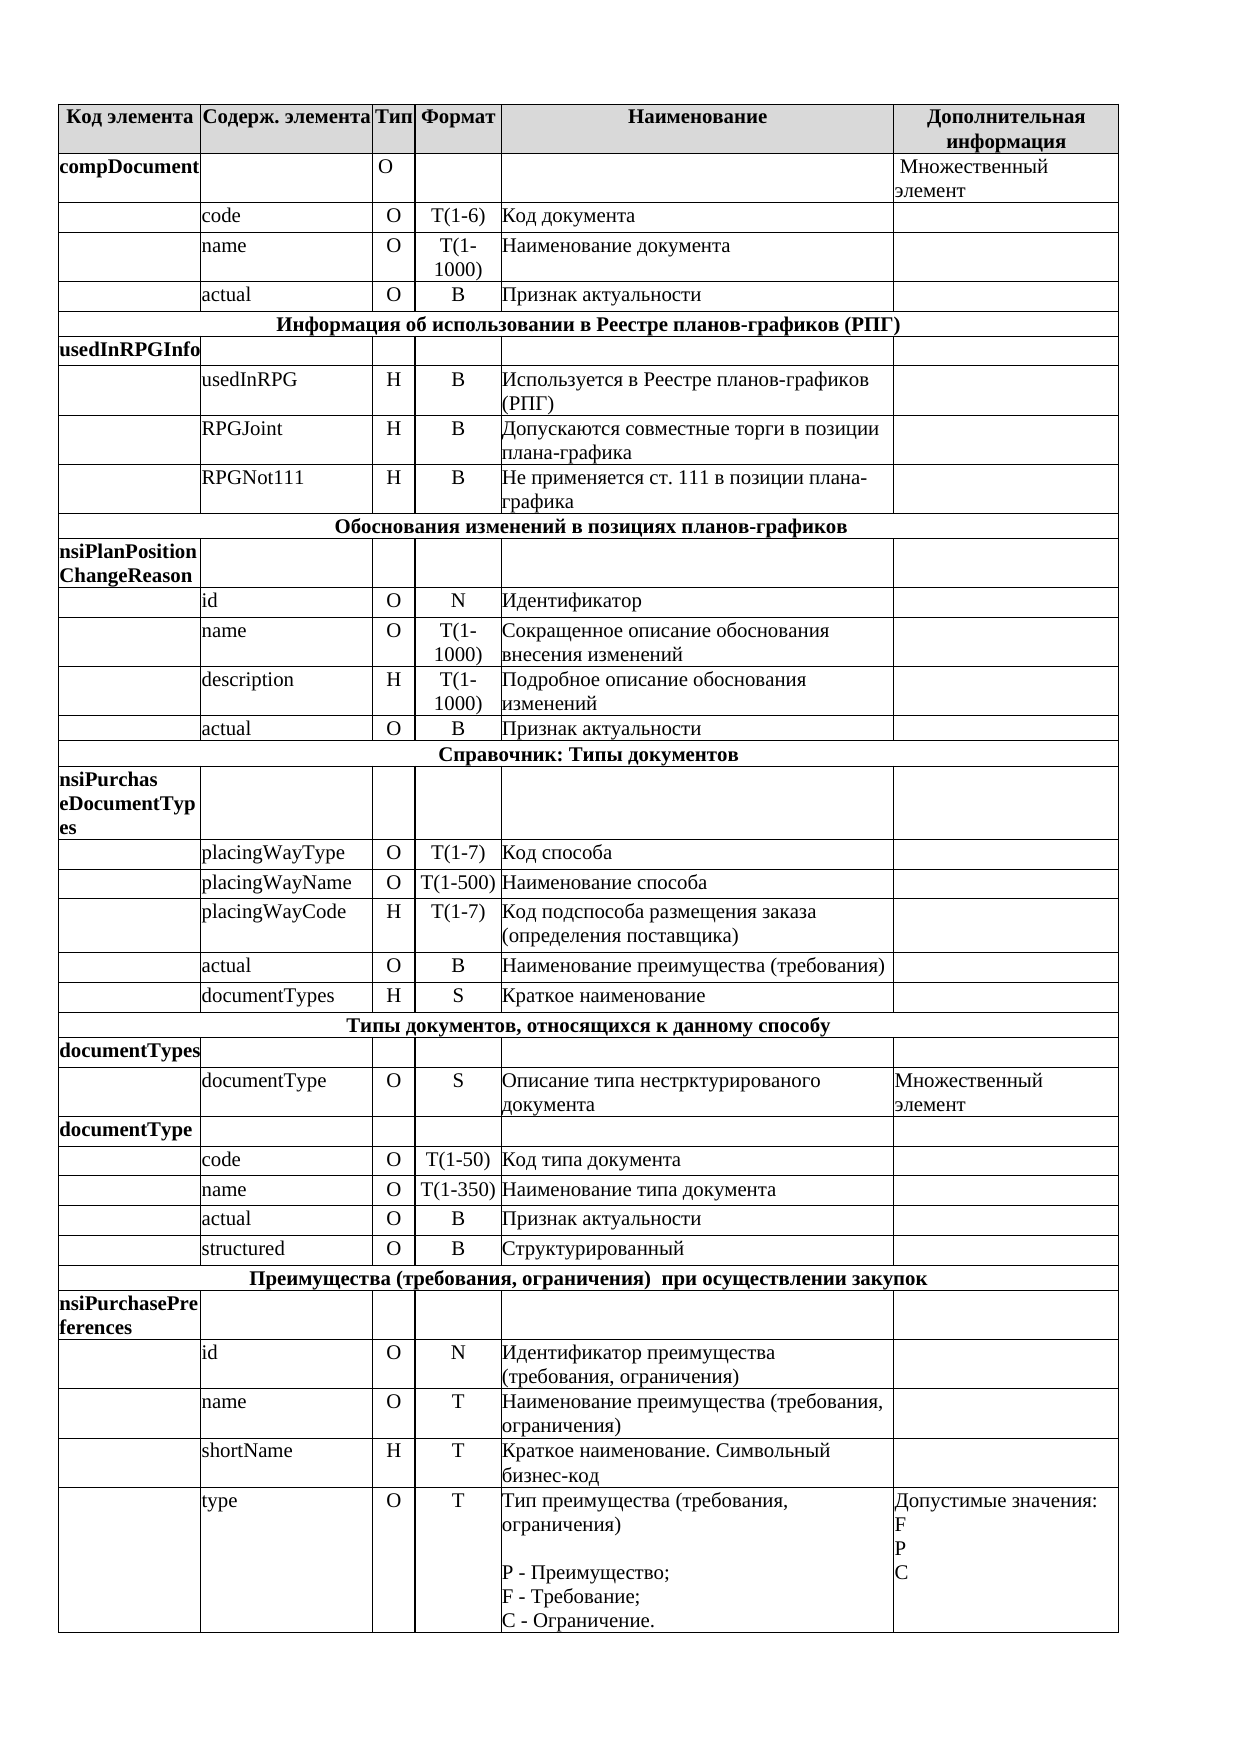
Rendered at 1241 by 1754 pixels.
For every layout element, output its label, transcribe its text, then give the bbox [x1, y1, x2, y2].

table_header Дополнительная информация [894, 105, 1118, 153]
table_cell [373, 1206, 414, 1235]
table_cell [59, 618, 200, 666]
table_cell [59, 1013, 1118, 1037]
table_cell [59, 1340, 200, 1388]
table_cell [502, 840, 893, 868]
table_header Наименование [502, 105, 893, 153]
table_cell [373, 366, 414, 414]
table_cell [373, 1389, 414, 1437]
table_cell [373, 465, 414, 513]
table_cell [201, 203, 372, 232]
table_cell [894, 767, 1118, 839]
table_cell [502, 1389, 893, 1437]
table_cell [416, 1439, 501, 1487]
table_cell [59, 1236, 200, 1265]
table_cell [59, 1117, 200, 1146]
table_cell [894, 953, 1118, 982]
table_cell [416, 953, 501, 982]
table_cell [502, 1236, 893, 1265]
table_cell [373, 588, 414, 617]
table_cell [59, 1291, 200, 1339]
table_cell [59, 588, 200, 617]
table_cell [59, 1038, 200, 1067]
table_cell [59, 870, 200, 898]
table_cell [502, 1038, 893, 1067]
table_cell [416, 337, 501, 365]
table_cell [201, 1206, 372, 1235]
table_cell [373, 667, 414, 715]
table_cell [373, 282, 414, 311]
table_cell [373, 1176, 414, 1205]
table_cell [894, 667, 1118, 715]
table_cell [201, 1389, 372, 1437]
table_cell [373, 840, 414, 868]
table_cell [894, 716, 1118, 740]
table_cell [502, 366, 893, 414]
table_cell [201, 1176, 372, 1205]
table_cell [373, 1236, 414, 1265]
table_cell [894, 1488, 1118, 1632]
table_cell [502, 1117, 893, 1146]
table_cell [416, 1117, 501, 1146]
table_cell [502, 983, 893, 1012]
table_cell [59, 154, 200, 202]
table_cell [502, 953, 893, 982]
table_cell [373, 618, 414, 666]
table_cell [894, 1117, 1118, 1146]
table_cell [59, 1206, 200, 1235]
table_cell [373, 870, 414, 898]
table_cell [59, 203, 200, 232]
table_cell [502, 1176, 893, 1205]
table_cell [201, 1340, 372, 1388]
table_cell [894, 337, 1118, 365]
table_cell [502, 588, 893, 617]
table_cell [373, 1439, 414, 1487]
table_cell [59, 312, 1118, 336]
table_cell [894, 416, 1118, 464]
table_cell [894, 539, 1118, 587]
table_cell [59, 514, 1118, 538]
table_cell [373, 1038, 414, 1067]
table_header Тип [373, 105, 414, 153]
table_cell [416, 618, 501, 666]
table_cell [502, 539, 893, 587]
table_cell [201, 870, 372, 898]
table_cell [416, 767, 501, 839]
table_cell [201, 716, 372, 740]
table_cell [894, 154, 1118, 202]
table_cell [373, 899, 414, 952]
table_header Код элемента [59, 105, 200, 153]
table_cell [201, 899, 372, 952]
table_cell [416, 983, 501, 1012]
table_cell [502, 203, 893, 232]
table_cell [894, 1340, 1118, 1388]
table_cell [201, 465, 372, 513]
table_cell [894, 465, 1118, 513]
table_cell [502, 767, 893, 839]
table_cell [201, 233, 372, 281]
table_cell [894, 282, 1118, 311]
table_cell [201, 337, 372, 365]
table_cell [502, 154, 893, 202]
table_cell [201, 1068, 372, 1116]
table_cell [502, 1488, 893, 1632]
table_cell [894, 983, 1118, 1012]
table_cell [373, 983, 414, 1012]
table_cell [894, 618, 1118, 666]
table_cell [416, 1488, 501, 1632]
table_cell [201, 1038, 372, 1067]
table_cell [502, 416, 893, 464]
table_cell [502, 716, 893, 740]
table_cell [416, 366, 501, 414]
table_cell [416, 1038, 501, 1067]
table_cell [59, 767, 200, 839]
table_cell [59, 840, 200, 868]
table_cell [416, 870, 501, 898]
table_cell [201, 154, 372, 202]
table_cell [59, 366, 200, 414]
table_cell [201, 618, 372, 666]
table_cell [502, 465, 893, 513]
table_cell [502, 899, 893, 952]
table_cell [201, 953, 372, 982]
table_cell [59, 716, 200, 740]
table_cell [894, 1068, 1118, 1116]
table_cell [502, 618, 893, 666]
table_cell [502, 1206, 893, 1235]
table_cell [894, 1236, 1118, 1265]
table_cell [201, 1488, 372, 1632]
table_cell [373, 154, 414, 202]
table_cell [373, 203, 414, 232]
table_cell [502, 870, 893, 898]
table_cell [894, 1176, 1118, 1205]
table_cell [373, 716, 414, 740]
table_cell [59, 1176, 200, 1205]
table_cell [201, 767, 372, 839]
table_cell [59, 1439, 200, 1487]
table_header Формат [416, 105, 501, 153]
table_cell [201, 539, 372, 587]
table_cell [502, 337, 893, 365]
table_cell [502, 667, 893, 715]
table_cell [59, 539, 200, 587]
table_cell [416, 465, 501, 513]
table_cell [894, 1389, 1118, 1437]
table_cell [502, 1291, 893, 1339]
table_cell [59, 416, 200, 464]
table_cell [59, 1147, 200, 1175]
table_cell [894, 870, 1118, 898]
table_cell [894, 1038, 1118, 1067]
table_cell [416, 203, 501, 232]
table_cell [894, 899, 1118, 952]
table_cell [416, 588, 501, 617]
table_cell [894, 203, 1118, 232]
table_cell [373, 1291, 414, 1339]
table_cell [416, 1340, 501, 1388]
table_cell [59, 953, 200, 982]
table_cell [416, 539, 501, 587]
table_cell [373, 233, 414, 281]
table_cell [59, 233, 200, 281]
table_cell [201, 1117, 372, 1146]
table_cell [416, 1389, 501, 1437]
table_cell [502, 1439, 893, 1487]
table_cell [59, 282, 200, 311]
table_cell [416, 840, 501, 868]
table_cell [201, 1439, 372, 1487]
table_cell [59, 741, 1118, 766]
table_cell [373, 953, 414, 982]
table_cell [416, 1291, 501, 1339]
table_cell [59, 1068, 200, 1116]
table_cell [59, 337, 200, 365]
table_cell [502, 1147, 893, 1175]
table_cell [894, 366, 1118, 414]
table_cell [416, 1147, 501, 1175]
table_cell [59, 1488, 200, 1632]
table_header Содерж. элемента [201, 105, 372, 153]
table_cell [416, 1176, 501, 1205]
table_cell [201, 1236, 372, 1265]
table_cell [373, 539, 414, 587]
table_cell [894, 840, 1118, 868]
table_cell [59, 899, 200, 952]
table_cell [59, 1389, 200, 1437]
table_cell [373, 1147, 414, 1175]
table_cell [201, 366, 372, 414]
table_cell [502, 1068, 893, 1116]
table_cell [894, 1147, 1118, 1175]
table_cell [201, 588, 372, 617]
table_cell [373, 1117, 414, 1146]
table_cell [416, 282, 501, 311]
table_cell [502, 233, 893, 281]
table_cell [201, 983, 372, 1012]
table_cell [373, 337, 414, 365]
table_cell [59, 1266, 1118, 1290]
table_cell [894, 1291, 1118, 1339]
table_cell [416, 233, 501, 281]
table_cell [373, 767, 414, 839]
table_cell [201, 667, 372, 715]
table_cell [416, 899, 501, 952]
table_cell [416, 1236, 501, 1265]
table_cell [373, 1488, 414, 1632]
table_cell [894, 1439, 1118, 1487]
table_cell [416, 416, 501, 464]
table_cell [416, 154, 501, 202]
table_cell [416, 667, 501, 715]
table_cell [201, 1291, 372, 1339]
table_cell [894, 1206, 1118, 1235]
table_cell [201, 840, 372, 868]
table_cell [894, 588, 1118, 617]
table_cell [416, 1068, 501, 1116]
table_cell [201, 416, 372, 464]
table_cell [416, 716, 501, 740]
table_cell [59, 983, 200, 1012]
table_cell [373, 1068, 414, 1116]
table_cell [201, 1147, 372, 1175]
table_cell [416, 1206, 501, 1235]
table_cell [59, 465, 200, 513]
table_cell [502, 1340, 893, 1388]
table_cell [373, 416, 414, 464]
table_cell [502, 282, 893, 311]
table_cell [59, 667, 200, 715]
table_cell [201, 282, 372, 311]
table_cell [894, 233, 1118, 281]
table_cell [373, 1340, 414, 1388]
